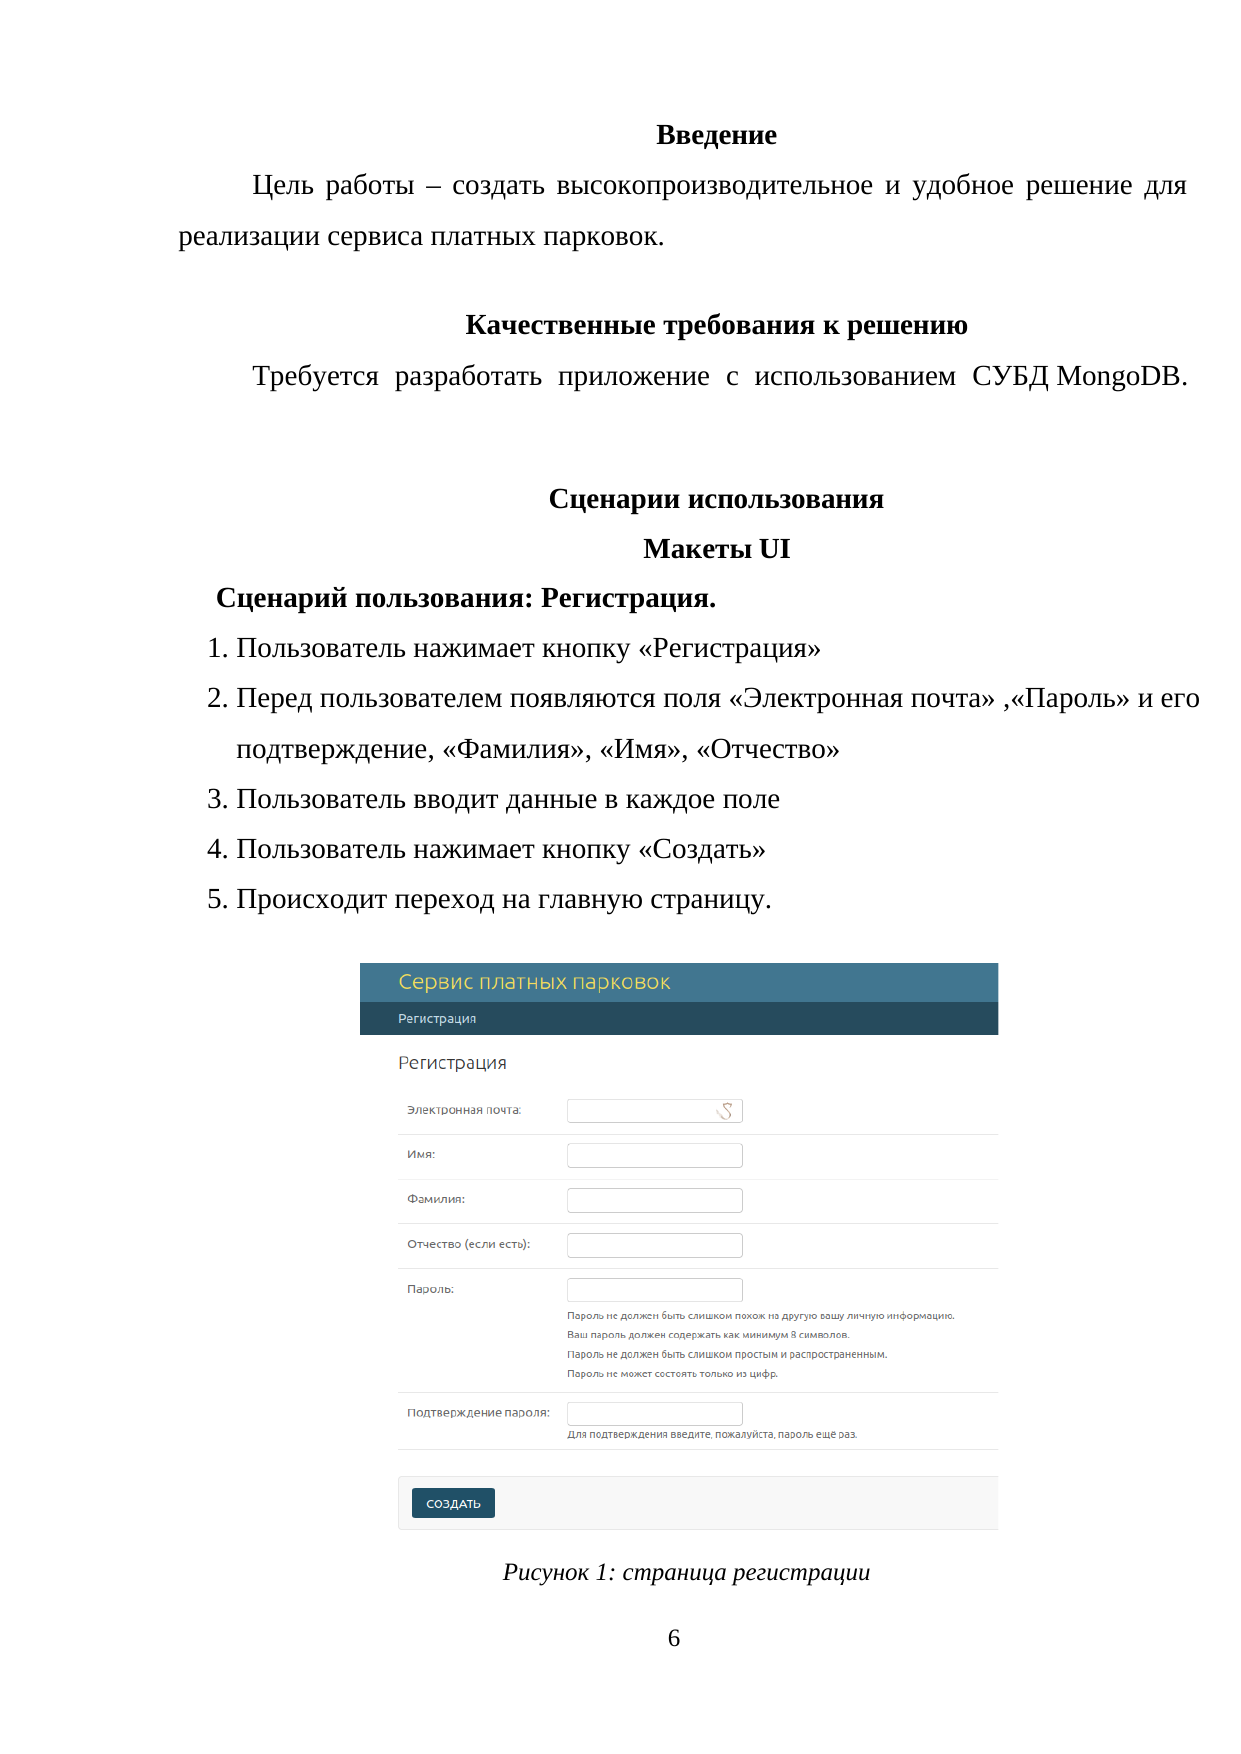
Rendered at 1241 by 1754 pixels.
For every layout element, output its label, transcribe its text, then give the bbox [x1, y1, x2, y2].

picture [360, 963, 999, 1532]
subtitle Макеты UI [223, 531, 1211, 565]
text Сценарий пользования: Регистрация. [216, 580, 1211, 613]
list Происходит переход на главную страницу. [207, 882, 1211, 915]
text Рисунок 1: страница регистрации [162, 1557, 1211, 1586]
list Пользователь вводит данные в каждое поле [207, 781, 1211, 814]
list Пользователь нажимает кнопку «Регистрация» [207, 630, 1211, 664]
list Пользователь нажимает кнопку «Создать» [207, 831, 1211, 865]
subtitle Сценарии использования [548, 481, 1211, 515]
text Требуется разработать приложение с использованием СУБД MongoDB. [178, 358, 1211, 391]
list Перед пользователем появляются поля «Электронная почта» ,«Пароль» и его подтверждение, «Фамилия», «Имя», «Отчество» [207, 680, 1211, 764]
subtitle Качественные требования к решению [465, 307, 1211, 341]
subtitle Введение [656, 117, 1211, 151]
text Цель работы – создать высокопроизводительное и удобное решение для реализации сервиса платных парковок. [178, 167, 1211, 251]
